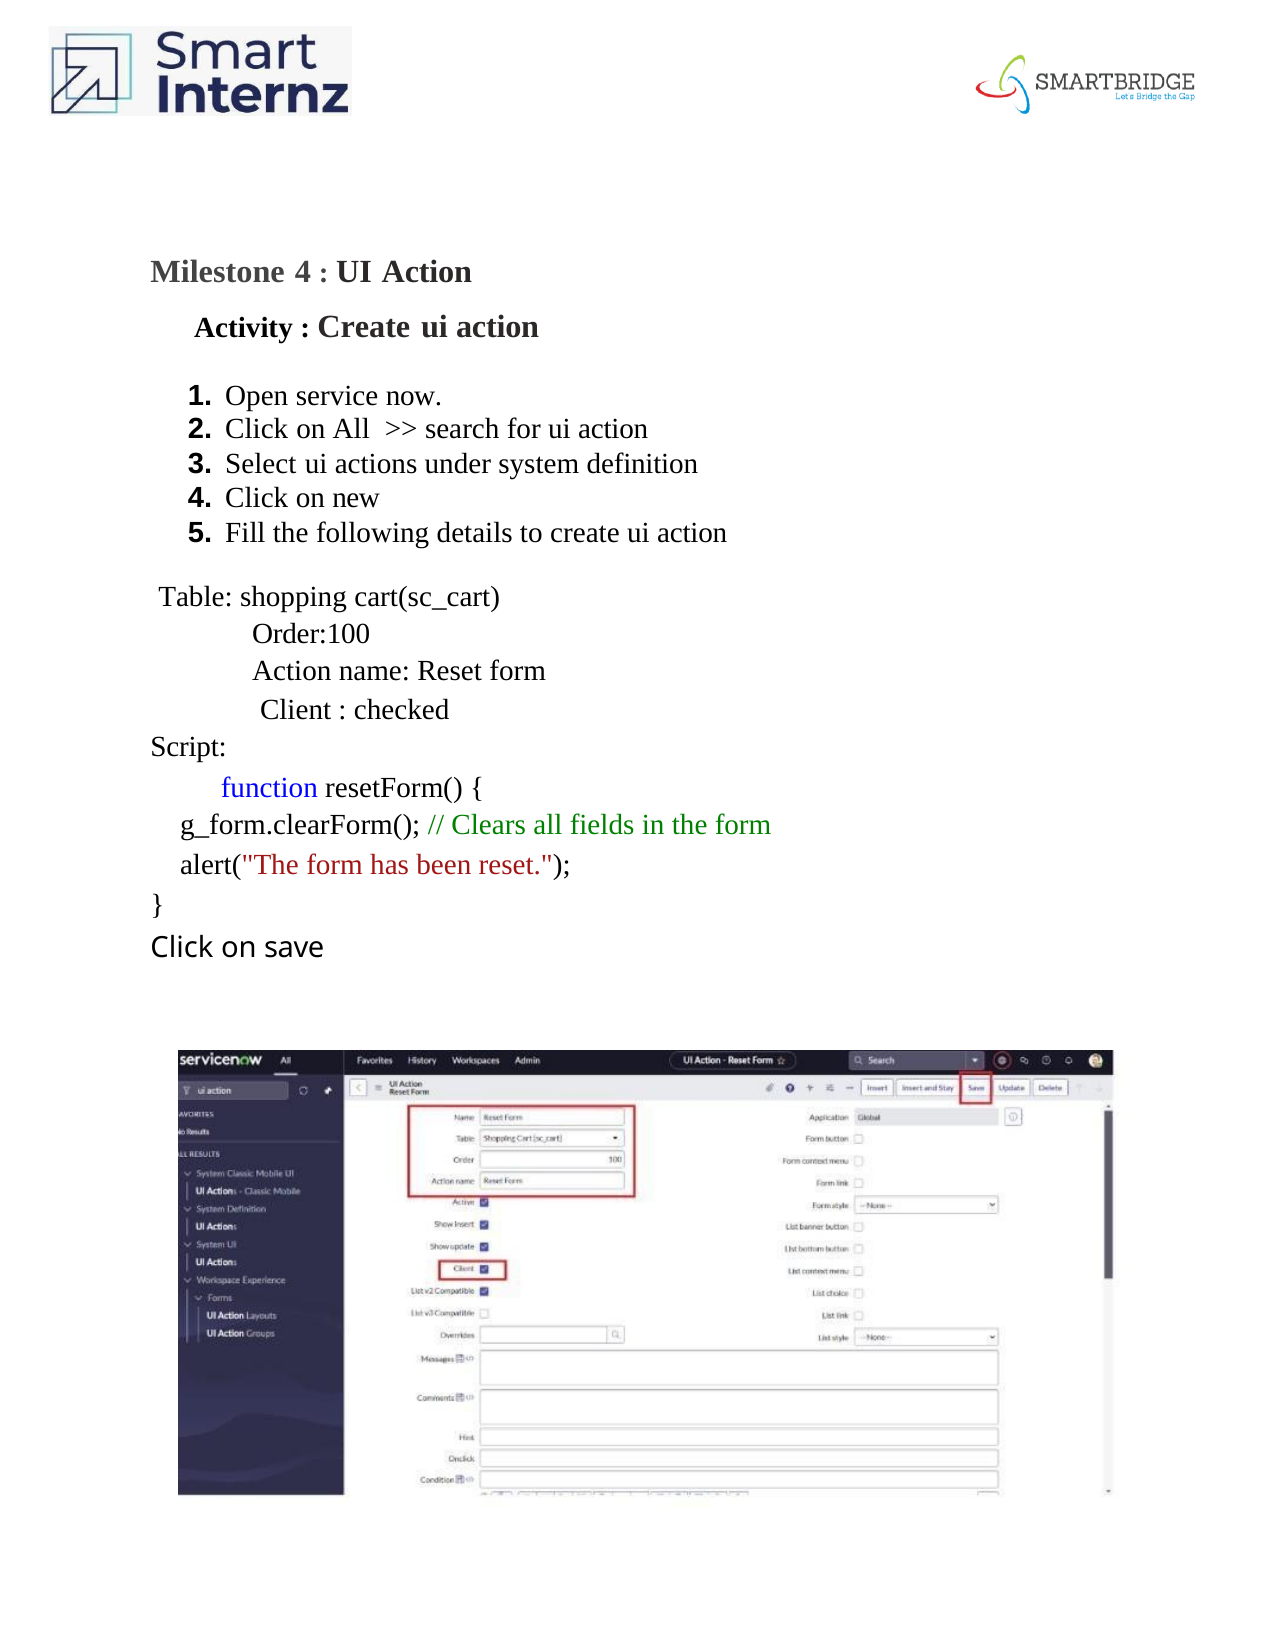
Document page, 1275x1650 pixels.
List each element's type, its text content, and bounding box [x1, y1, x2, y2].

text Click on save [150, 926, 1200, 966]
list Click on new [188, 481, 1200, 514]
text g_form.clearForm(); // Clears all fields in the form alert("The form has been reset."); [180, 807, 881, 881]
text function resetForm() { [221, 770, 1200, 803]
picture [975, 54, 1195, 114]
text Action name: Reset form Client : checked [252, 653, 613, 726]
list Open service now. [188, 379, 1200, 412]
picture [48, 26, 352, 116]
list Fill the following details to create ui action [188, 515, 1200, 549]
list Click on All >> search for ui action [188, 412, 1200, 445]
text Script: [150, 731, 1200, 763]
subtitle Milestone 4 : UI Action [150, 253, 1200, 290]
text } [150, 888, 1200, 921]
text Activity : Create ui action [194, 307, 1200, 344]
picture [178, 1050, 1127, 1508]
list Select ui actions under system definition [188, 446, 1200, 480]
text Table: shopping cart(sc_cart) Order:100 [158, 579, 613, 650]
